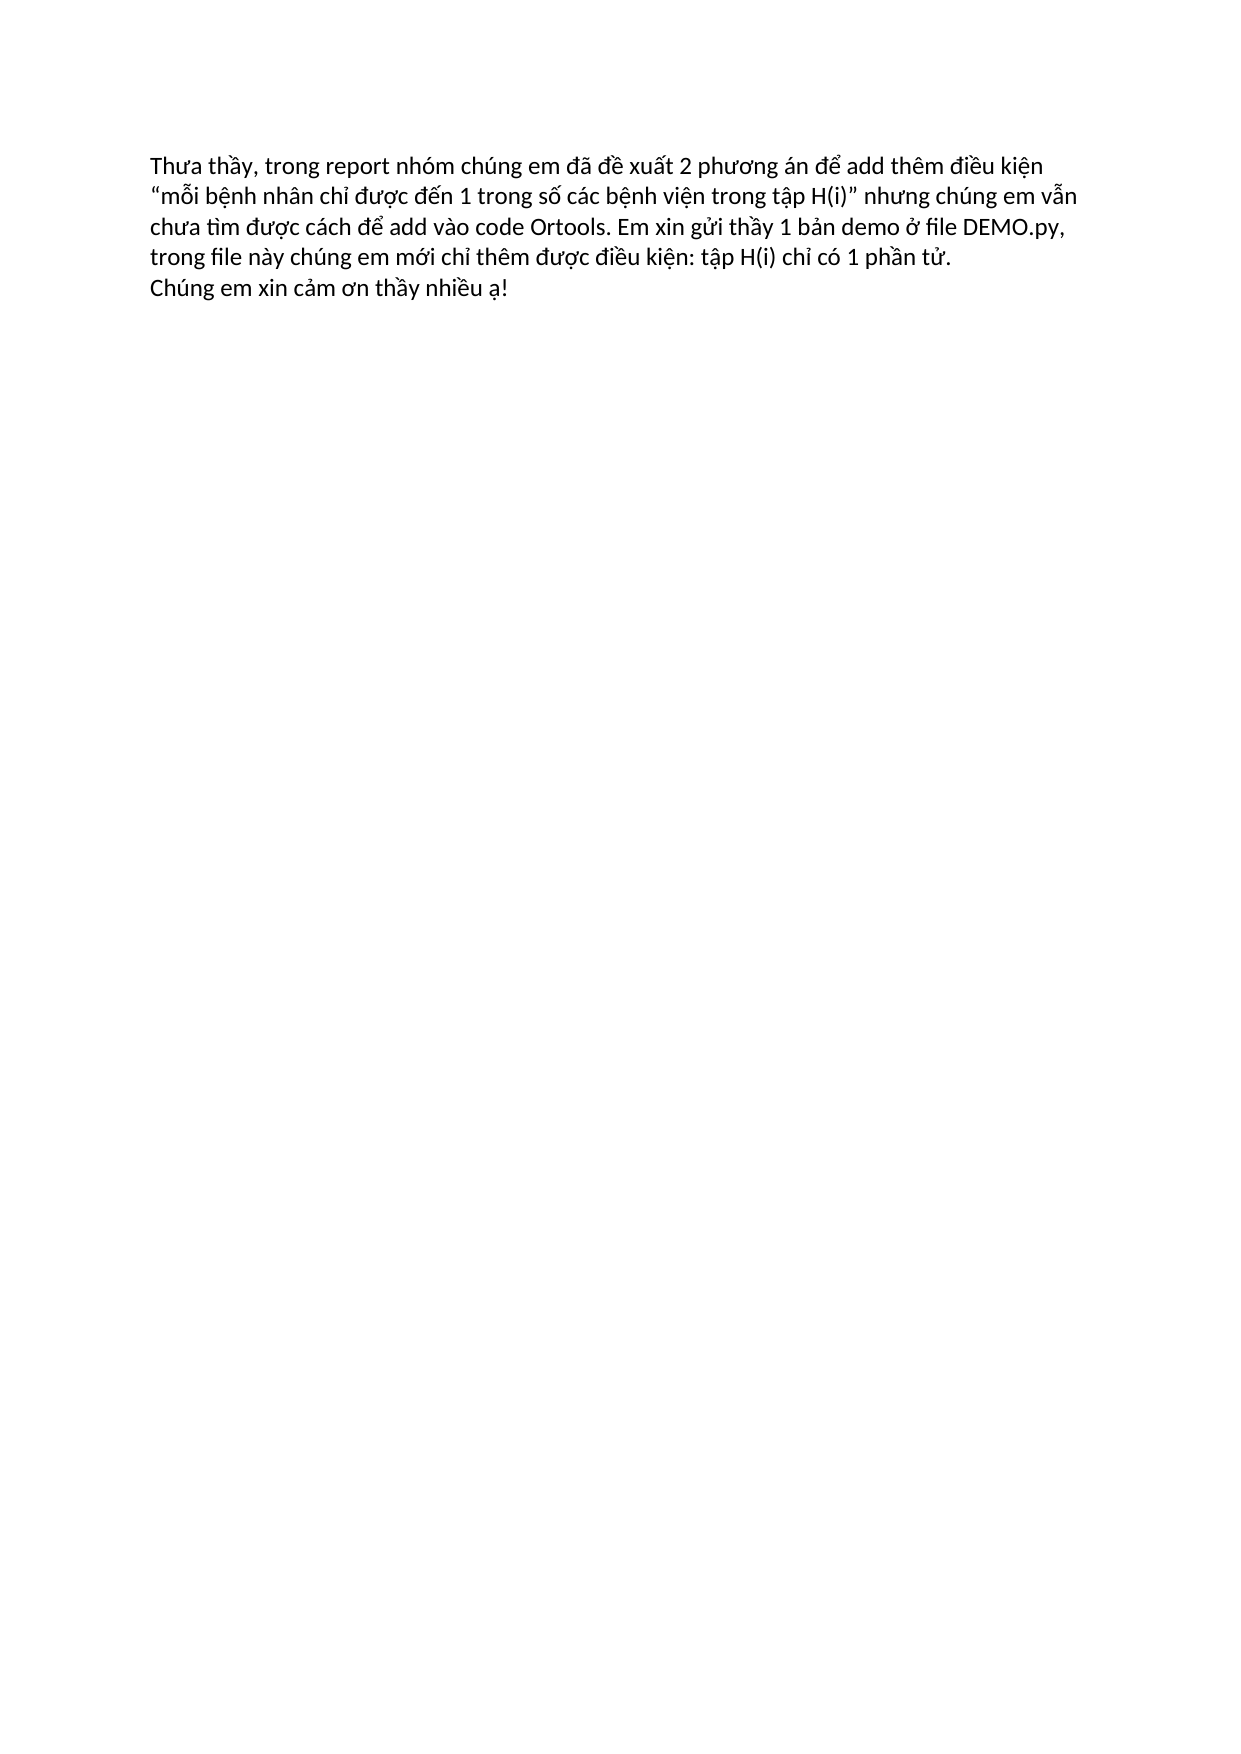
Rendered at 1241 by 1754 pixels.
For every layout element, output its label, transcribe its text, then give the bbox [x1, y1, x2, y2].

text Chúng em xin cảm ơn thầy nhiều ạ! [150, 272, 1090, 303]
text Thưa thầy, trong report nhóm chúng em đã đề xuất 2 phương án để add thêm điều kiện “mỗi bệnh nhân chỉ được đến 1 trong số các bệnh viện trong tập H(i)” nhưng chúng em vẫn chưa tìm được cách để add vào code Ortools. Em xin gửi thầy 1 bản demo ở file DEMO.py, trong file này chúng em mới chỉ thêm được điều kiện: tập H(i) chỉ có 1 phần tử. [150, 150, 1090, 272]
